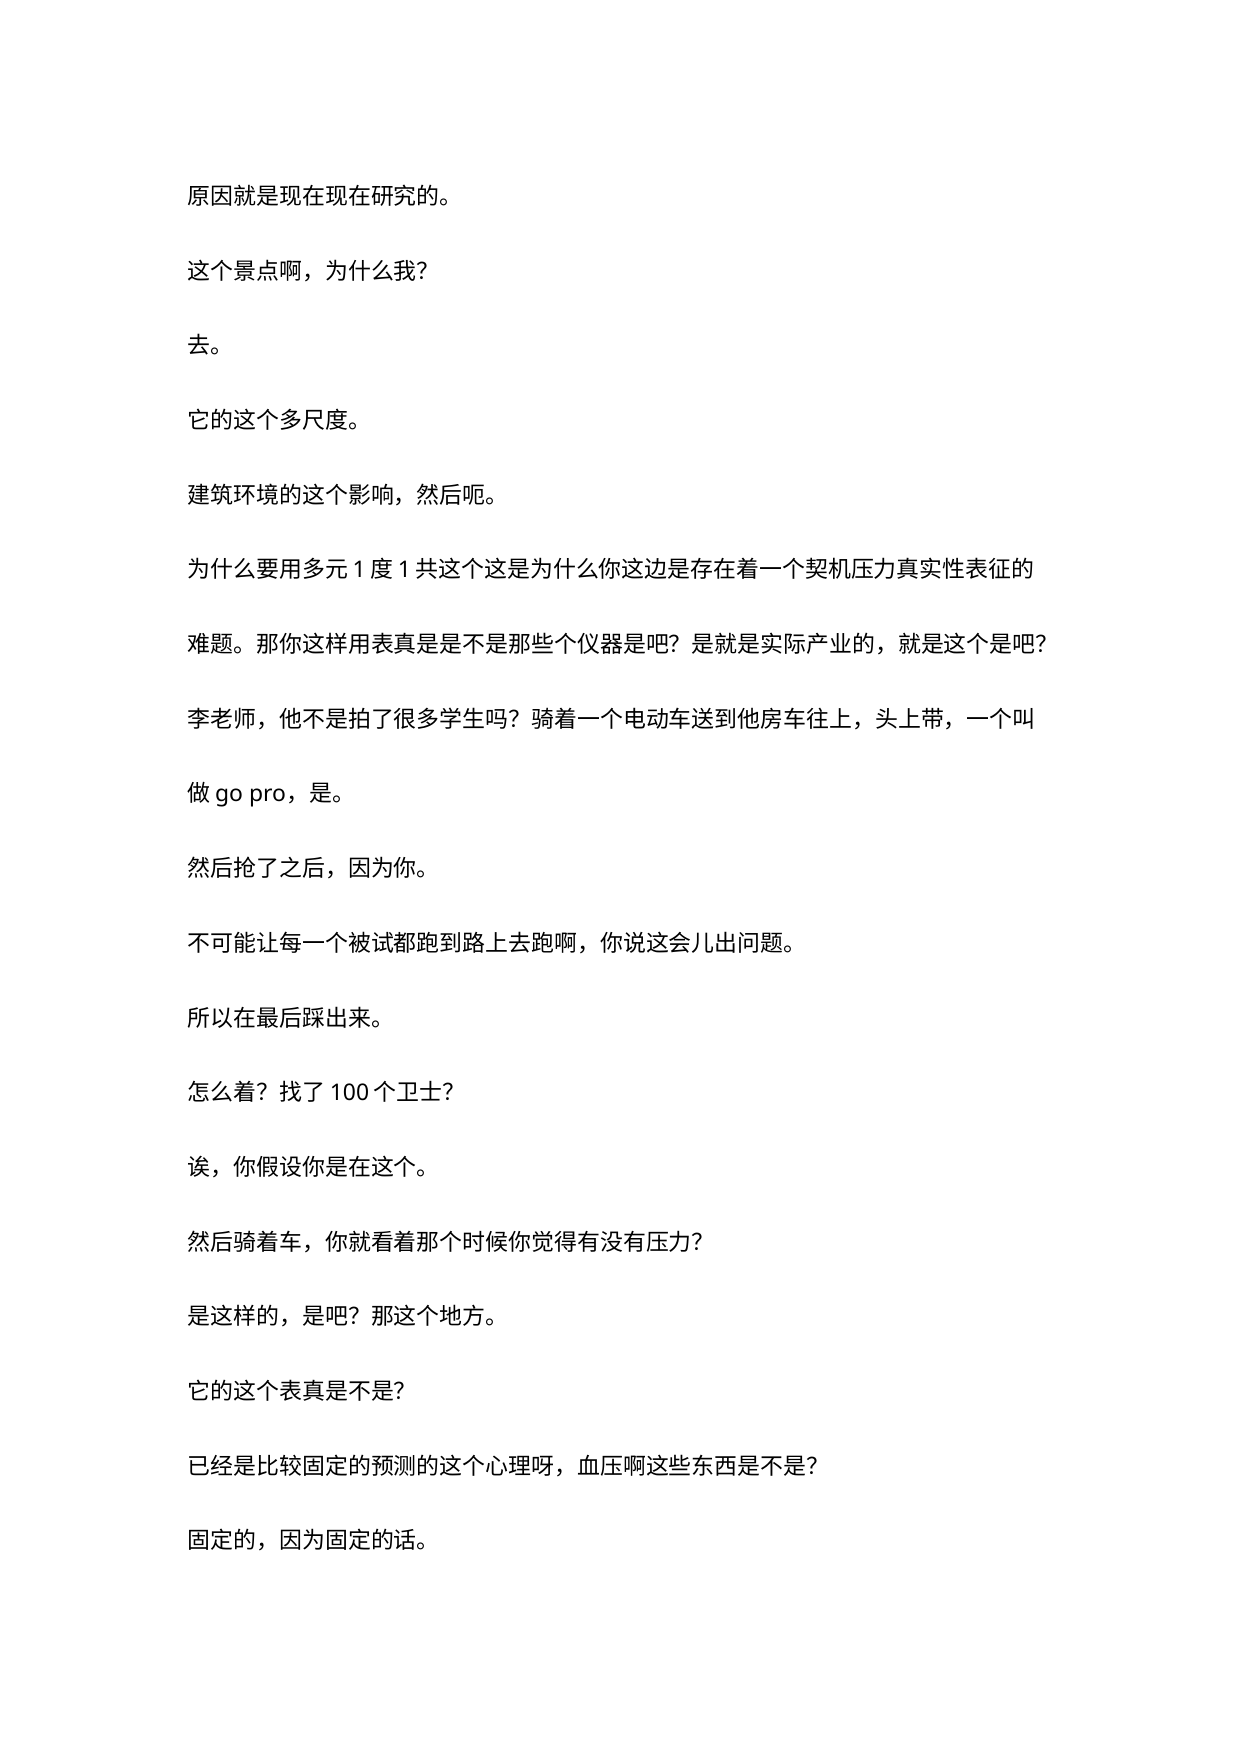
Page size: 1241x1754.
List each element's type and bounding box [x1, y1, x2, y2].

text [187, 162, 1053, 1571]
